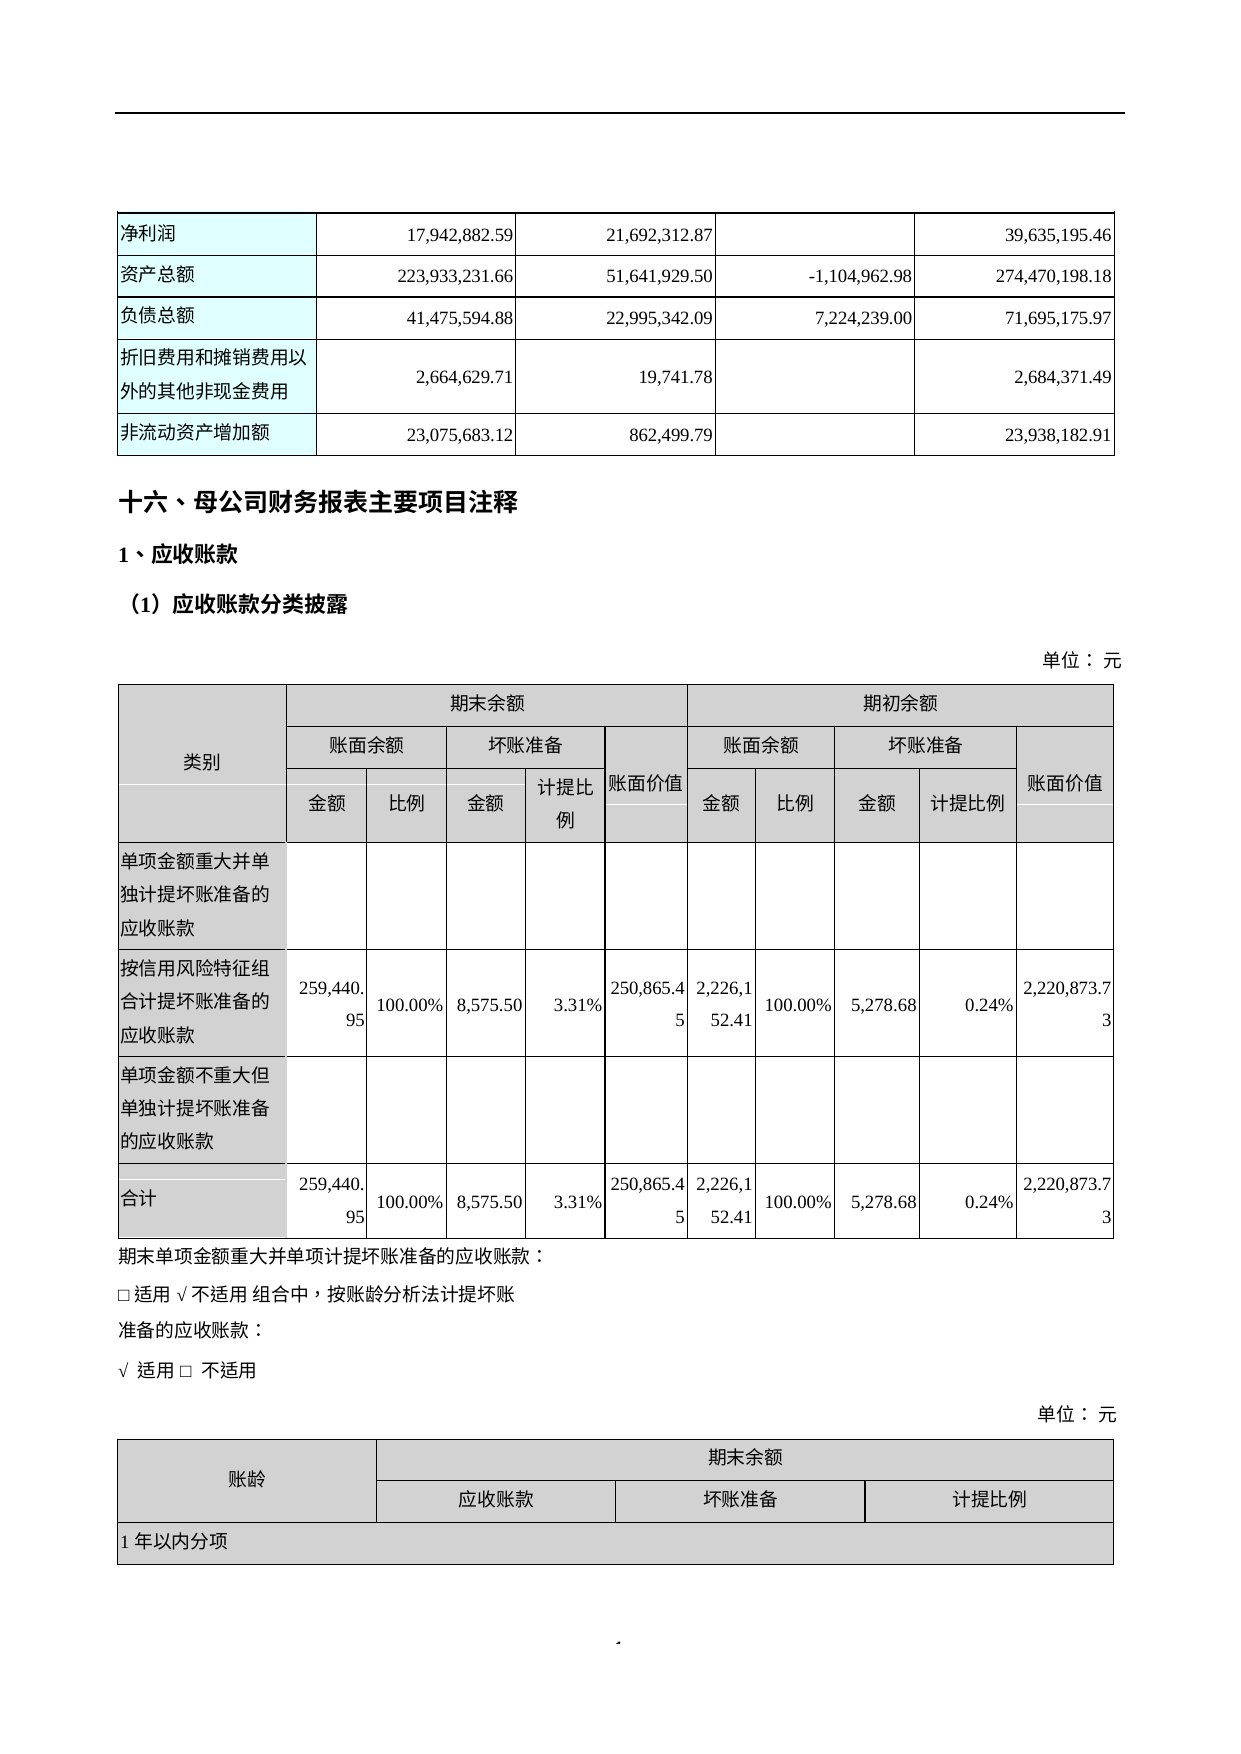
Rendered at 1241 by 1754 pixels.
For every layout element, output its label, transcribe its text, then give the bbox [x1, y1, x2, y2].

text √ 适用 □ 不适用 [118, 1357, 551, 1383]
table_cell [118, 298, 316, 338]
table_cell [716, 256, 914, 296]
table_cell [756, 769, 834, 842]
text 单位： 元 [102, 647, 1122, 672]
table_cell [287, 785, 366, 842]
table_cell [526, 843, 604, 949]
subtitle 十六、母公司财务报表主要项目注释 [118, 481, 1138, 519]
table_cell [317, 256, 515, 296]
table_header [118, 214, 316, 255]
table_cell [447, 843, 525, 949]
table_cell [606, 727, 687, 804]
text （1）应收账款分类披露 [118, 588, 1138, 618]
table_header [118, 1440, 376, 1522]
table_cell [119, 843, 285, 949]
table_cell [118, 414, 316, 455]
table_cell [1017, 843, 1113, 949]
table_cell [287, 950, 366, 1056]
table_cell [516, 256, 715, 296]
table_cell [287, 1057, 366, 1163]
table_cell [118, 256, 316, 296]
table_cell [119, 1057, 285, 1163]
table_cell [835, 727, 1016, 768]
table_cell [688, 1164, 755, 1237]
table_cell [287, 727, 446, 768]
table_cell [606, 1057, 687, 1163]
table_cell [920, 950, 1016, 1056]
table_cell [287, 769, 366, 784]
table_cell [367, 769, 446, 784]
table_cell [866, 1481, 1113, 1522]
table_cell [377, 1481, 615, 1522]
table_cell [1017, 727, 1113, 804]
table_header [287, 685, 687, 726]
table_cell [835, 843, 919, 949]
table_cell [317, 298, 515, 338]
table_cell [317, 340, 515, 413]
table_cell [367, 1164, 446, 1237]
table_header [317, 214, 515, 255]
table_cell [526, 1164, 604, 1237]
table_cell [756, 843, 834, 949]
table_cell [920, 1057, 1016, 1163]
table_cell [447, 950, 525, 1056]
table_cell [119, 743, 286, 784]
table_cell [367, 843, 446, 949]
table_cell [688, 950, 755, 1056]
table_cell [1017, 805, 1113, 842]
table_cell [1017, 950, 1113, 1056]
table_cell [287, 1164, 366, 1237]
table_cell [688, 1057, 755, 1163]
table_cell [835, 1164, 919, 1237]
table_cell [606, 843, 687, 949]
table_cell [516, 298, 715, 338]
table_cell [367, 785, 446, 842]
text □ 适用 √ 不适用 组合中，按账龄分析法计提坏账准备的应收账款： [118, 1281, 532, 1342]
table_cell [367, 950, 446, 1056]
subtitle 1、应收账款 [118, 538, 1138, 568]
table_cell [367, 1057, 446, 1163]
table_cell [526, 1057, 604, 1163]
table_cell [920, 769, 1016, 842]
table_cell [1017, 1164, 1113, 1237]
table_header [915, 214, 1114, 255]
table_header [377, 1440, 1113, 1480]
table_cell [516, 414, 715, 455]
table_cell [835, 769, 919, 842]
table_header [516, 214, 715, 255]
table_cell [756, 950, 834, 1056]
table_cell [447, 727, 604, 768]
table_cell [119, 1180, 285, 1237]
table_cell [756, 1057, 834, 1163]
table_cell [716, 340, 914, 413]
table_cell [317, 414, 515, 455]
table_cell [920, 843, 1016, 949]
text 期末单项金额重大并单项计提坏账准备的应收账款： [118, 1243, 551, 1269]
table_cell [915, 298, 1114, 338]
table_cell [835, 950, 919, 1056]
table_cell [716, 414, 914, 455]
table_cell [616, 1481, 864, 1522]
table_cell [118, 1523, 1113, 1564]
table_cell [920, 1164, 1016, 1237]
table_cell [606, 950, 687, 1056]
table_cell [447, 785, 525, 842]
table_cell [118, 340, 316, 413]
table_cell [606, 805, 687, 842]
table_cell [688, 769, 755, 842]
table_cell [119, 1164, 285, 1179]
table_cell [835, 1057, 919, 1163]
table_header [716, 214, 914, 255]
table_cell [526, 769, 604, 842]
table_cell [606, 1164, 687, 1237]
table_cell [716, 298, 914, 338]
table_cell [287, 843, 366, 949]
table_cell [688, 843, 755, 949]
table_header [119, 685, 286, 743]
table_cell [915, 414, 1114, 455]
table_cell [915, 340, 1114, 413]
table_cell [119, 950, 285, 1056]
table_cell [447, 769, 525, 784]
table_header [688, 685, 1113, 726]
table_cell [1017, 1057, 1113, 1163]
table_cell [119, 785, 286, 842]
text 单位： 元 [1037, 1401, 1138, 1427]
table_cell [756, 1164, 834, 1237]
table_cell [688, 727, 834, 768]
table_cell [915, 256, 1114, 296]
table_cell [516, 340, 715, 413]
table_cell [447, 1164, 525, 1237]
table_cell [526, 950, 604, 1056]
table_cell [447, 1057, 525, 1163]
